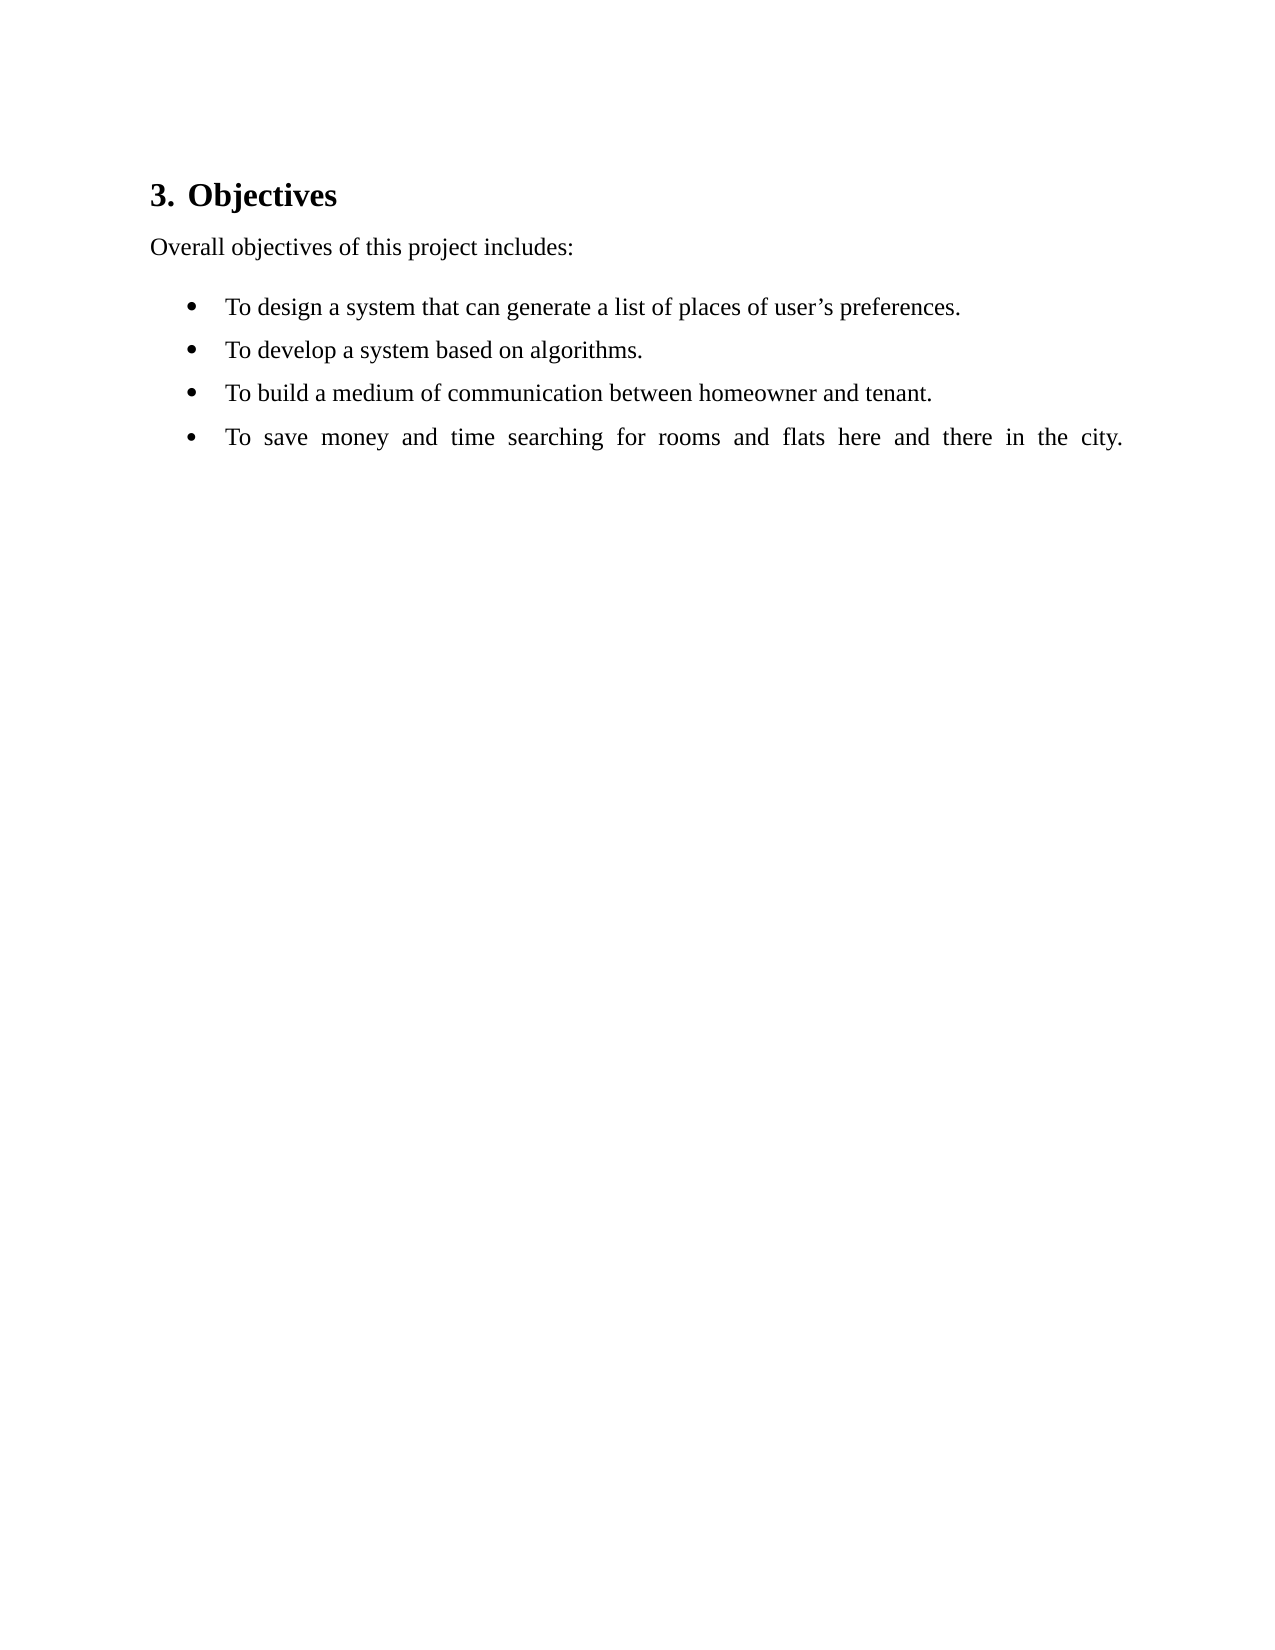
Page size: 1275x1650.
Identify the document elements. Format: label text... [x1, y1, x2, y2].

subtitle Objectives [150, 175, 1125, 213]
list To design a system that can generate a list of places of user’s preferences. [187, 292, 1125, 321]
list To save money and time searching for rooms and flats here and there in the city. [187, 422, 1125, 492]
list To develop a system based on algorithms. [187, 335, 1125, 364]
list To build a medium of communication between homeowner and tenant. [187, 378, 1125, 407]
text Overall objectives of this project includes: [150, 232, 1125, 261]
